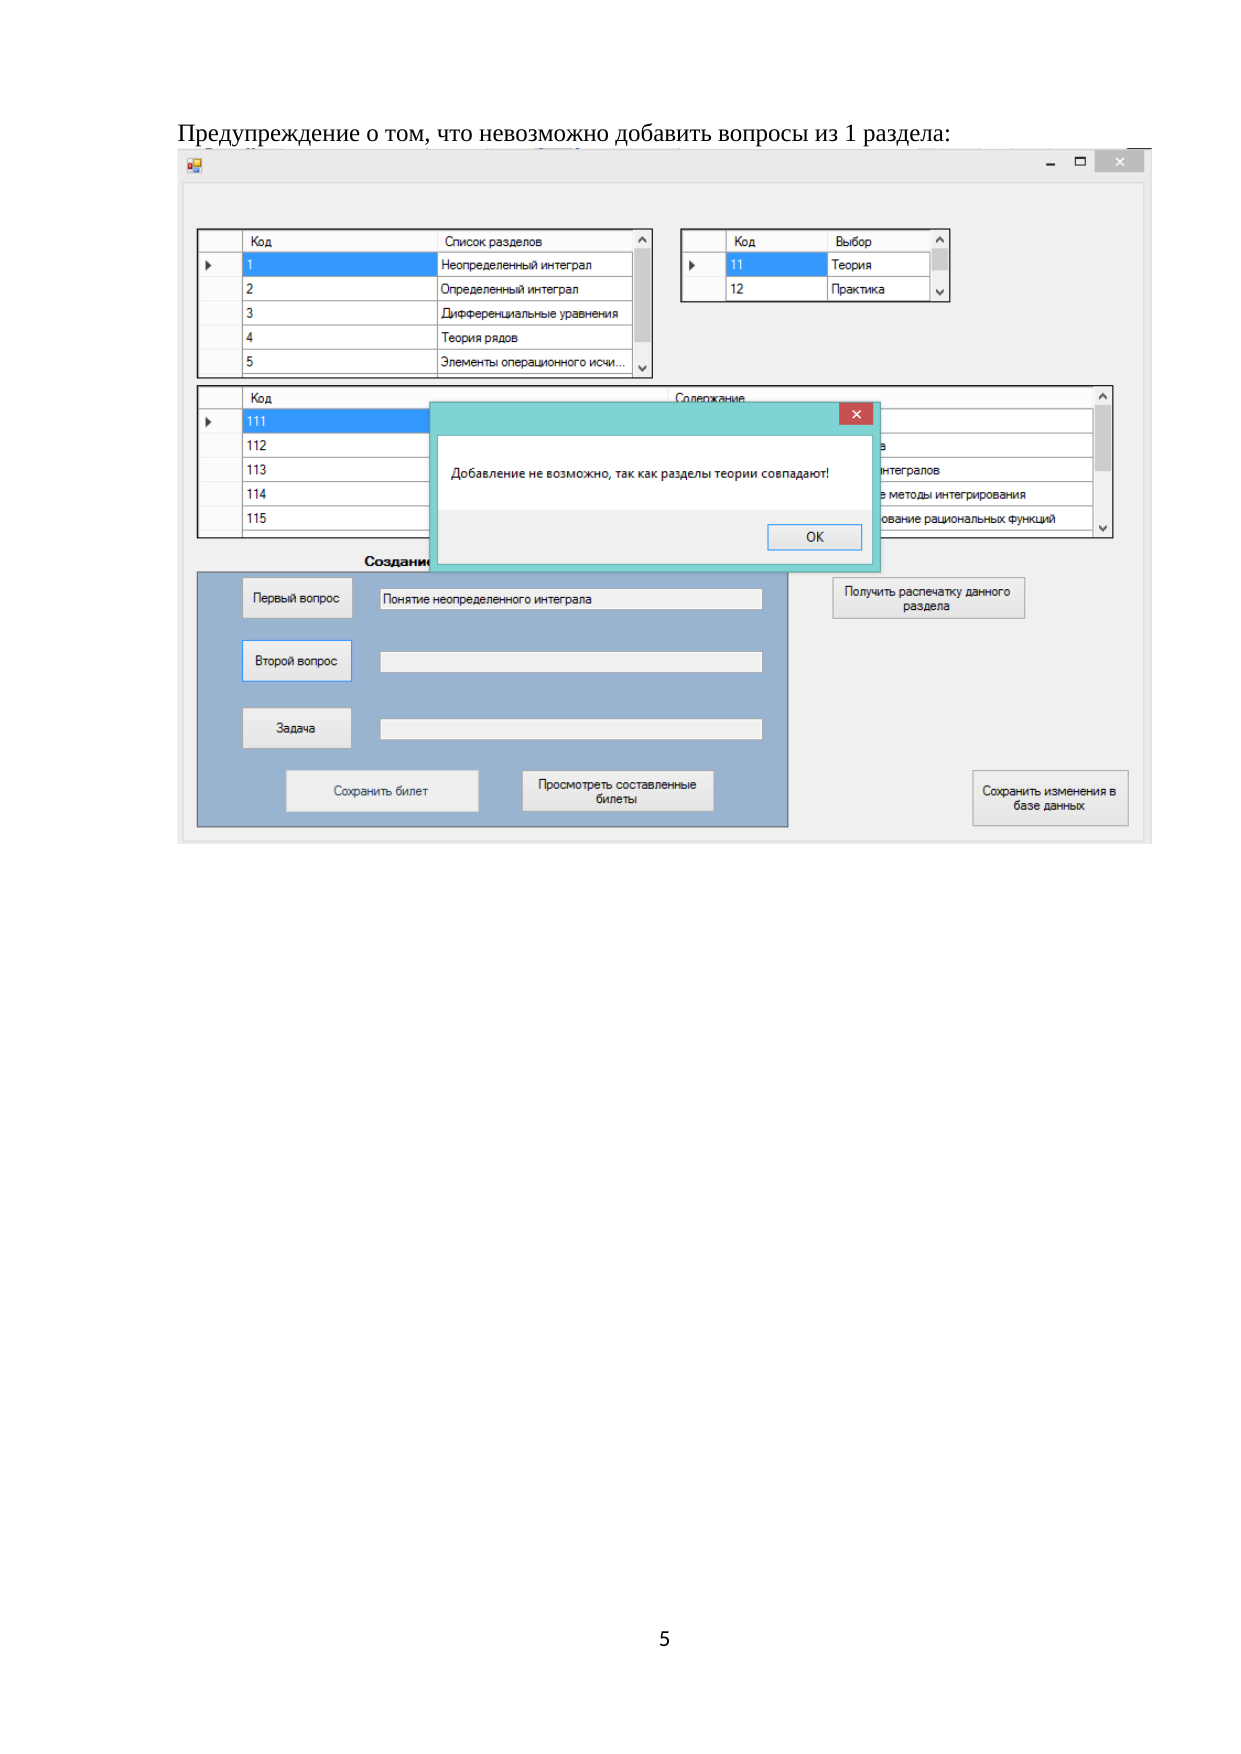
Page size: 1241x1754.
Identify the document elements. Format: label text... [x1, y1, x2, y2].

text Предупреждение о том, что невозможно добавить вопросы из 1 раздела: [177, 118, 1152, 147]
picture [177, 148, 1152, 844]
